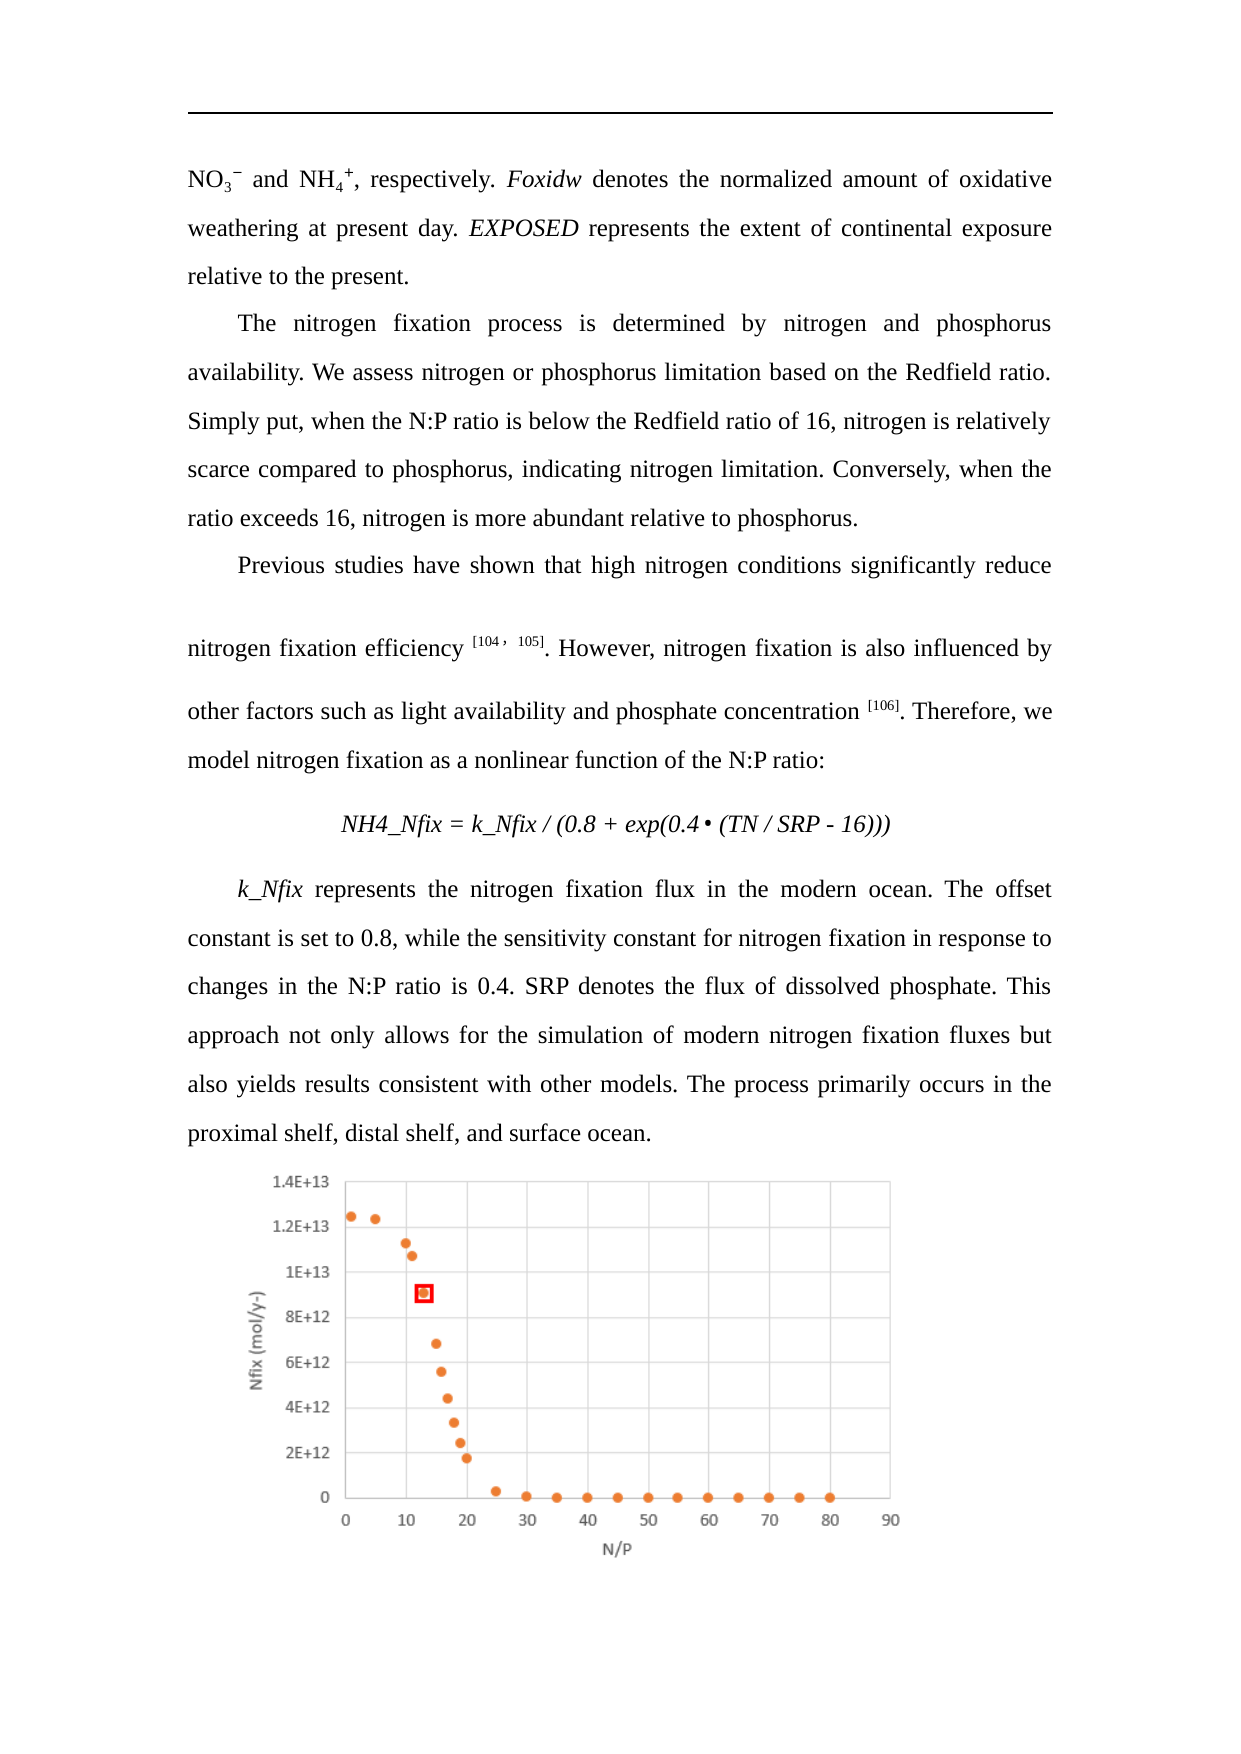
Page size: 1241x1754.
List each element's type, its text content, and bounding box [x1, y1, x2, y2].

text The nitrogen fixation process is determined by nitrogen and phosphorus availability. We assess nitrogen or phosphorus limitation based on the Redfield ratio. Simply put, when the N:P ratio is below the Redfield ratio of 16, nitrogen is relatively scarce compared to phosphorus, indicating nitrogen limitation. Conversely, when the ratio exceeds 16, nitrogen is more abundant relative to phosphorus. [187, 306, 1053, 534]
text k_Nfix represents the nitrogen fixation flux in the modern ocean. The offset constant is set to 0.8, while the sensitivity constant for nitrogen fixation in response to changes in the N:P ratio is 0.4. SRP denotes the flux of dissolved phosphate. This approach not only allows for the simulation of modern nitrogen fixation fluxes but also yields results consistent with other models. The process primarily occurs in the proximal shelf, distal shelf, and surface ocean. [187, 872, 1053, 1148]
text Previous studies have shown that high nitrogen conditions significantly reduce nitrogen fixation efficiency [104，105]. However, nitrogen fixation is also influenced by other factors such as light availability and phosphate concentration [106]. Therefore, we model nitrogen fixation as a nonlinear function of the N:P ratio: [187, 548, 1053, 776]
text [187, 162, 1053, 292]
picture [237, 1162, 910, 1564]
text NH4_Nfix = k_Nfix / (0.8 + exp(0.4 • (TN / SRP - 16))) (10) [187, 790, 1053, 855]
